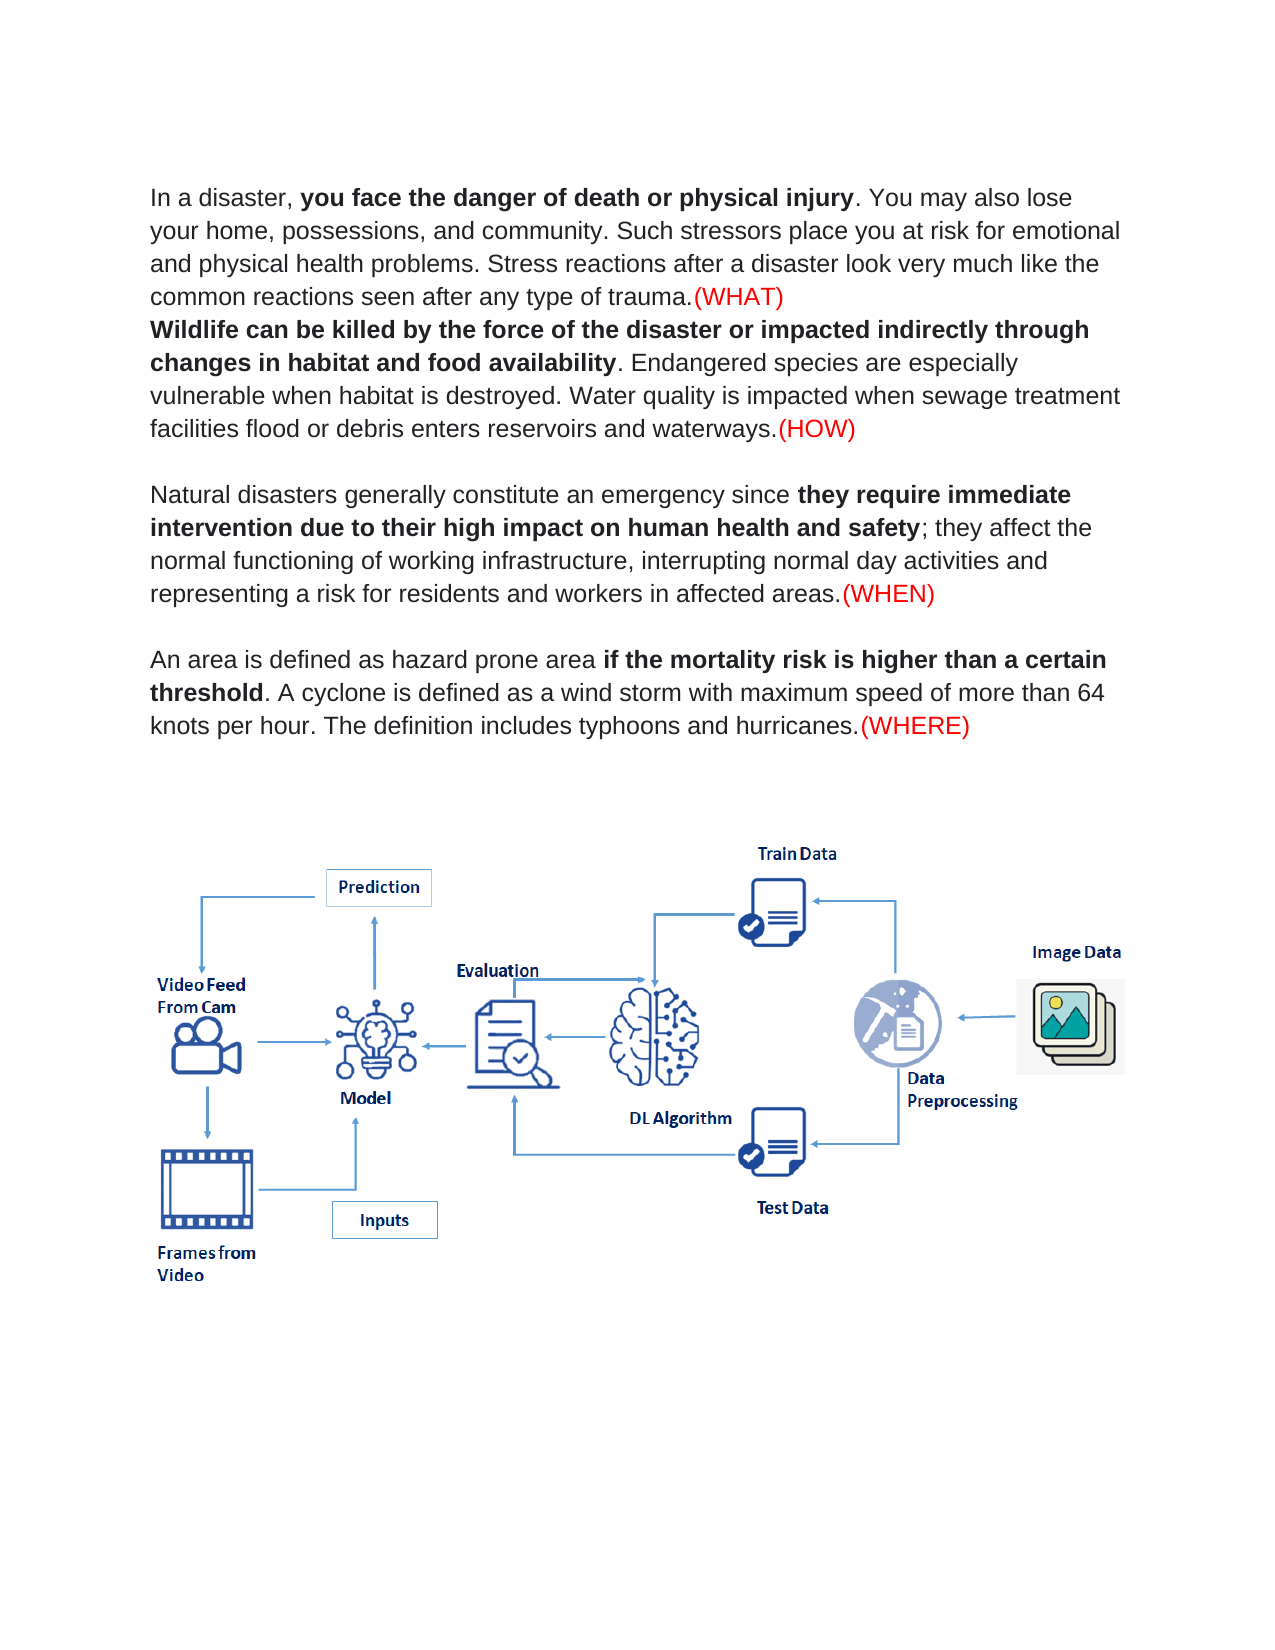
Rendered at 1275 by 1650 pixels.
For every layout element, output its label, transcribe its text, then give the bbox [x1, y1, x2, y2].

text An area is defined as hazard prone area if the mortality risk is higher than a certain threshold. A cyclone is defined as a wind storm with maximum speed of more than 64 knots per hour. The definition includes typhoons and hurricanes.(WHERE) [150, 645, 1125, 740]
text Wildlife can be killed by the force of the disaster or impacted indirectly through changes in habitat and food availability. Endangered species are especially vulnerable when habitat is destroyed. Water quality is impacted when sewage treatment facilities flood or debris enters reservoirs and waterways.(HOW) [150, 315, 1125, 443]
text In a disaster, you face the danger of death or physical injury. You may also lose your home, possessions, and community. Such stressors place you at risk for emotional and physical health problems. Stress reactions after a disaster look very much like the common reactions seen after any type of trauma.(WHAT) [150, 183, 1125, 311]
text Natural disasters generally constitute an emergency since they require immediate intervention due to their high impact on human health and safety; they affect the normal functioning of working infrastructure, interrupting normal day activities and representing a risk for residents and workers in affected areas.(WHEN) [150, 480, 1125, 608]
picture [150, 810, 1125, 1296]
